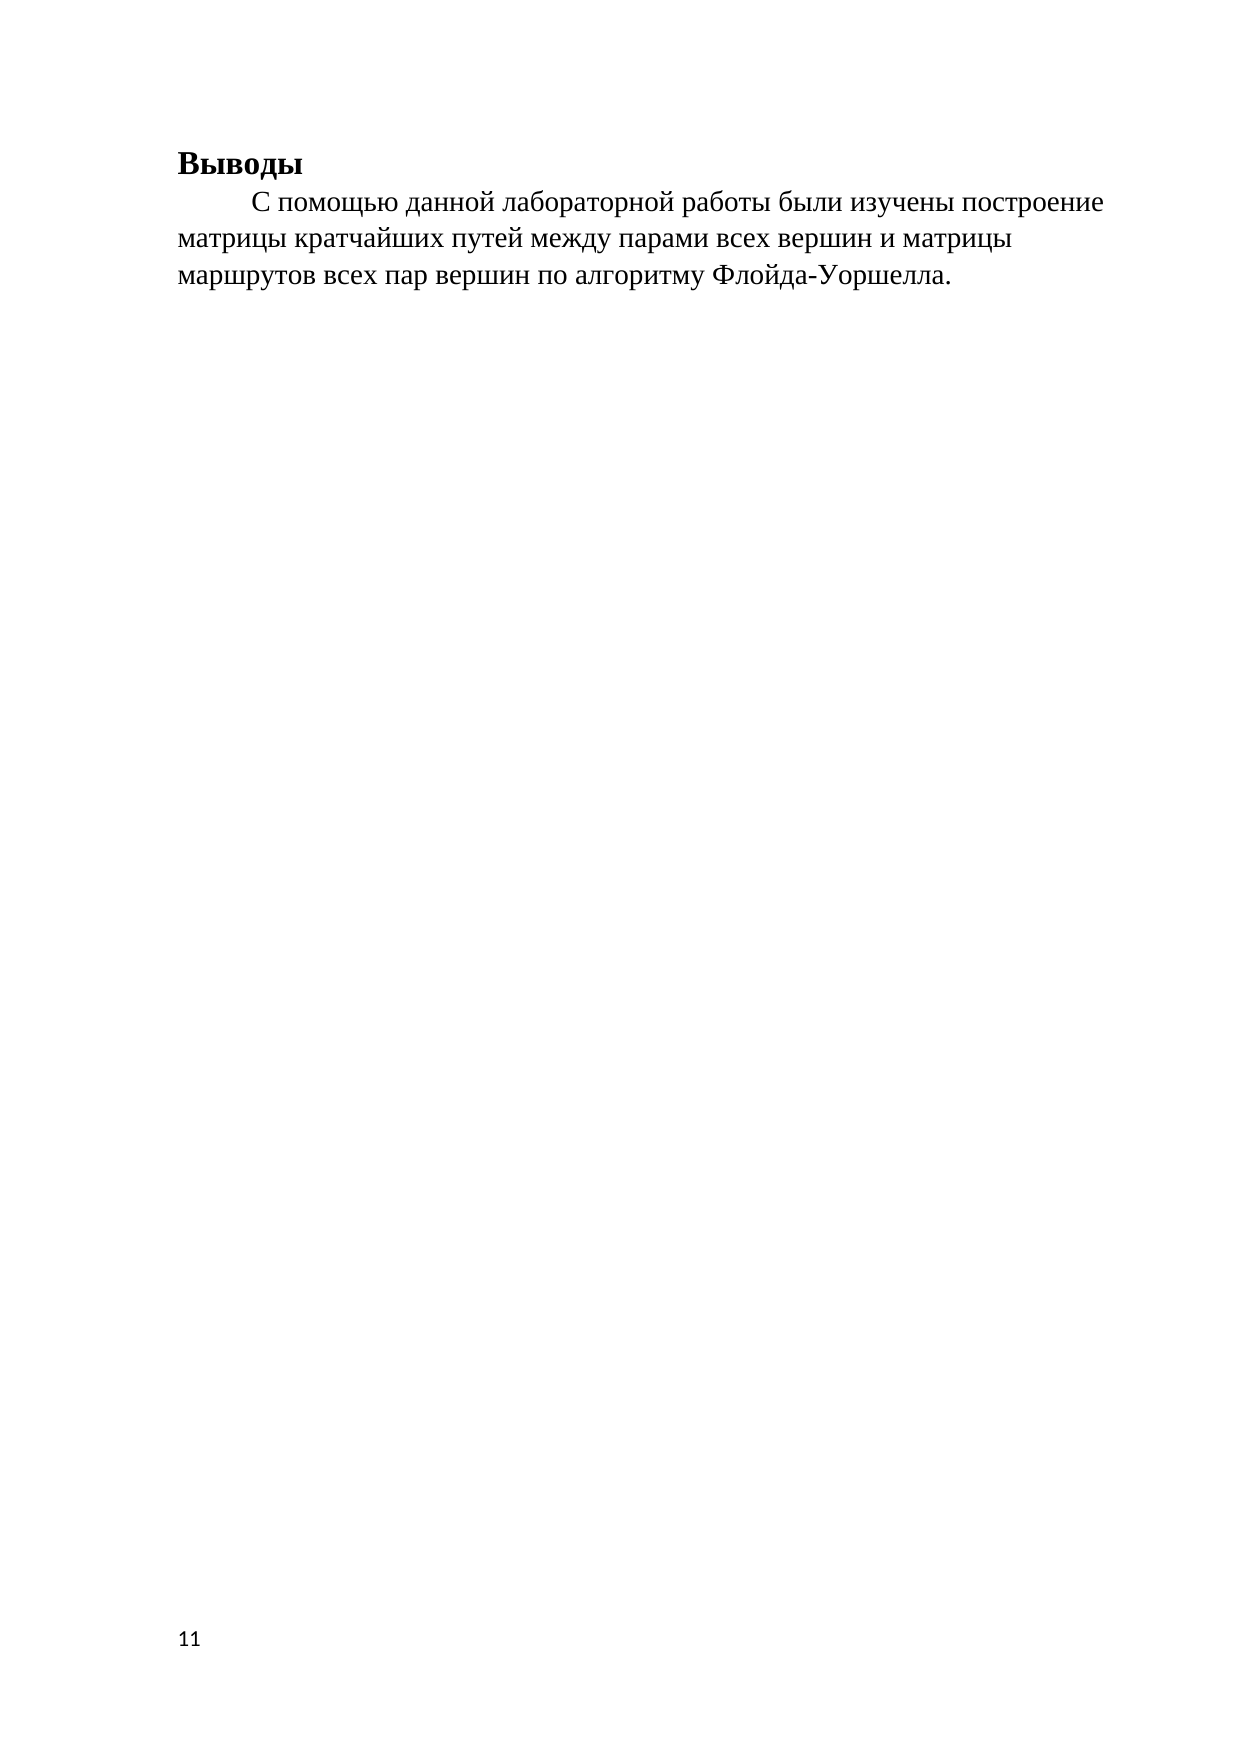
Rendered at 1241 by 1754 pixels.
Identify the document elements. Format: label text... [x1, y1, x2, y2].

text С помощью данной лабораторной работы были изучены построение матрицы кратчайших путей между парами всех вершин и матрицы маршрутов всех пар вершин по алгоритму Флойда-Уоршелла. [177, 184, 1152, 290]
subtitle Выводы [177, 143, 1152, 181]
